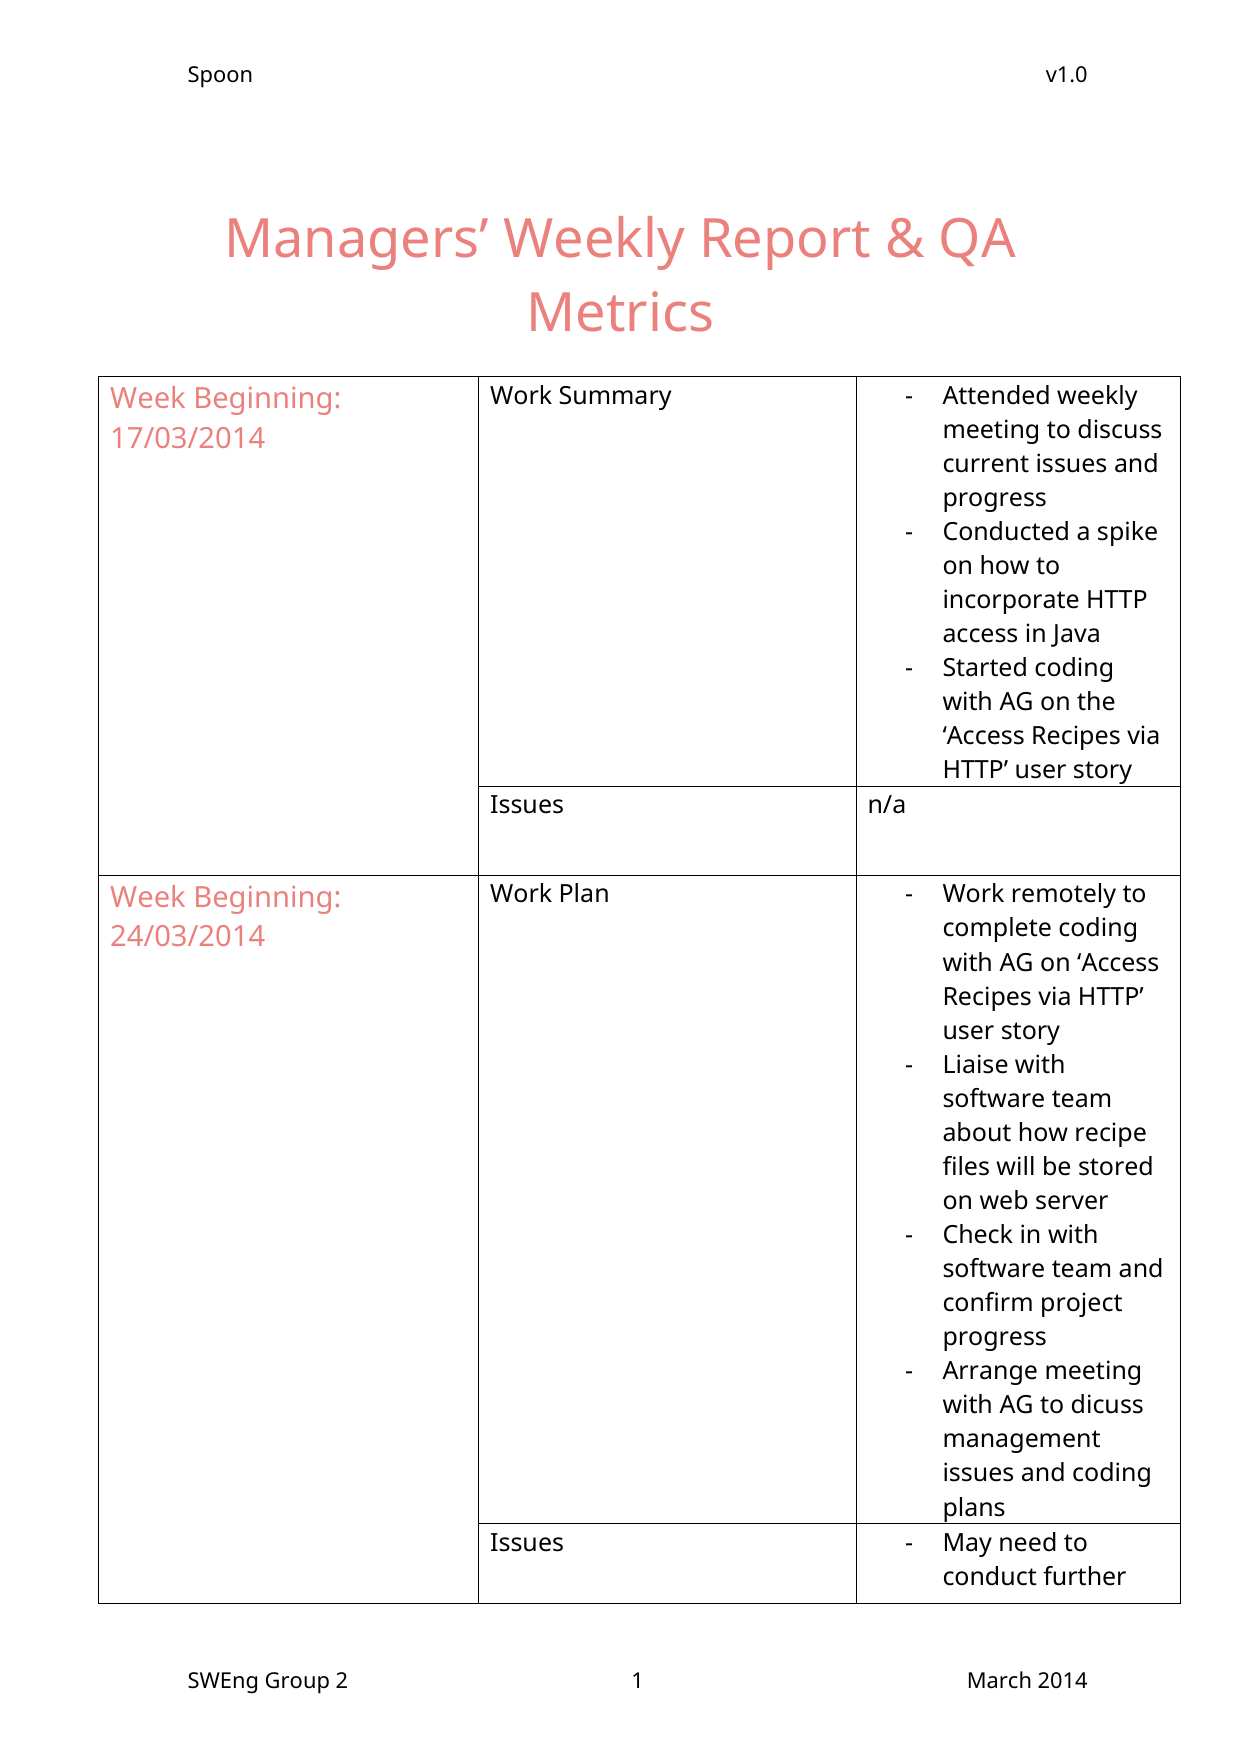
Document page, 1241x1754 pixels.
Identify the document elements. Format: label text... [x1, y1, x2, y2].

table_header Work Summary [479, 377, 856, 786]
table_cell Work Plan [479, 876, 856, 1523]
subtitle Managers’ Weekly Report & QA Metrics [187, 200, 1053, 347]
table_cell Issues [479, 787, 856, 875]
table_cell Week Beginning: 24/03/2014 [99, 876, 478, 1603]
table_header Week Beginning: 17/03/2014 [99, 377, 478, 875]
table_cell n/a [857, 787, 1180, 875]
table_cell Issues [479, 1524, 856, 1603]
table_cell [857, 1524, 1180, 1603]
table_cell Work remotely to complete coding with AG on ‘Access Recipes via HTTP’ user story Liaise with software team about how recipe files will be stored on web server Check in with software team and confirm project progress Arrange meeting with AG to dicuss management issues and coding plans [857, 876, 1180, 1523]
table_header Attended weekly meeting to discuss current issues and progress Conducted a spike on how to incorporate HTTP access in Java Started coding with AG on the ‘Access Recipes via HTTP’ user story [857, 377, 1180, 786]
